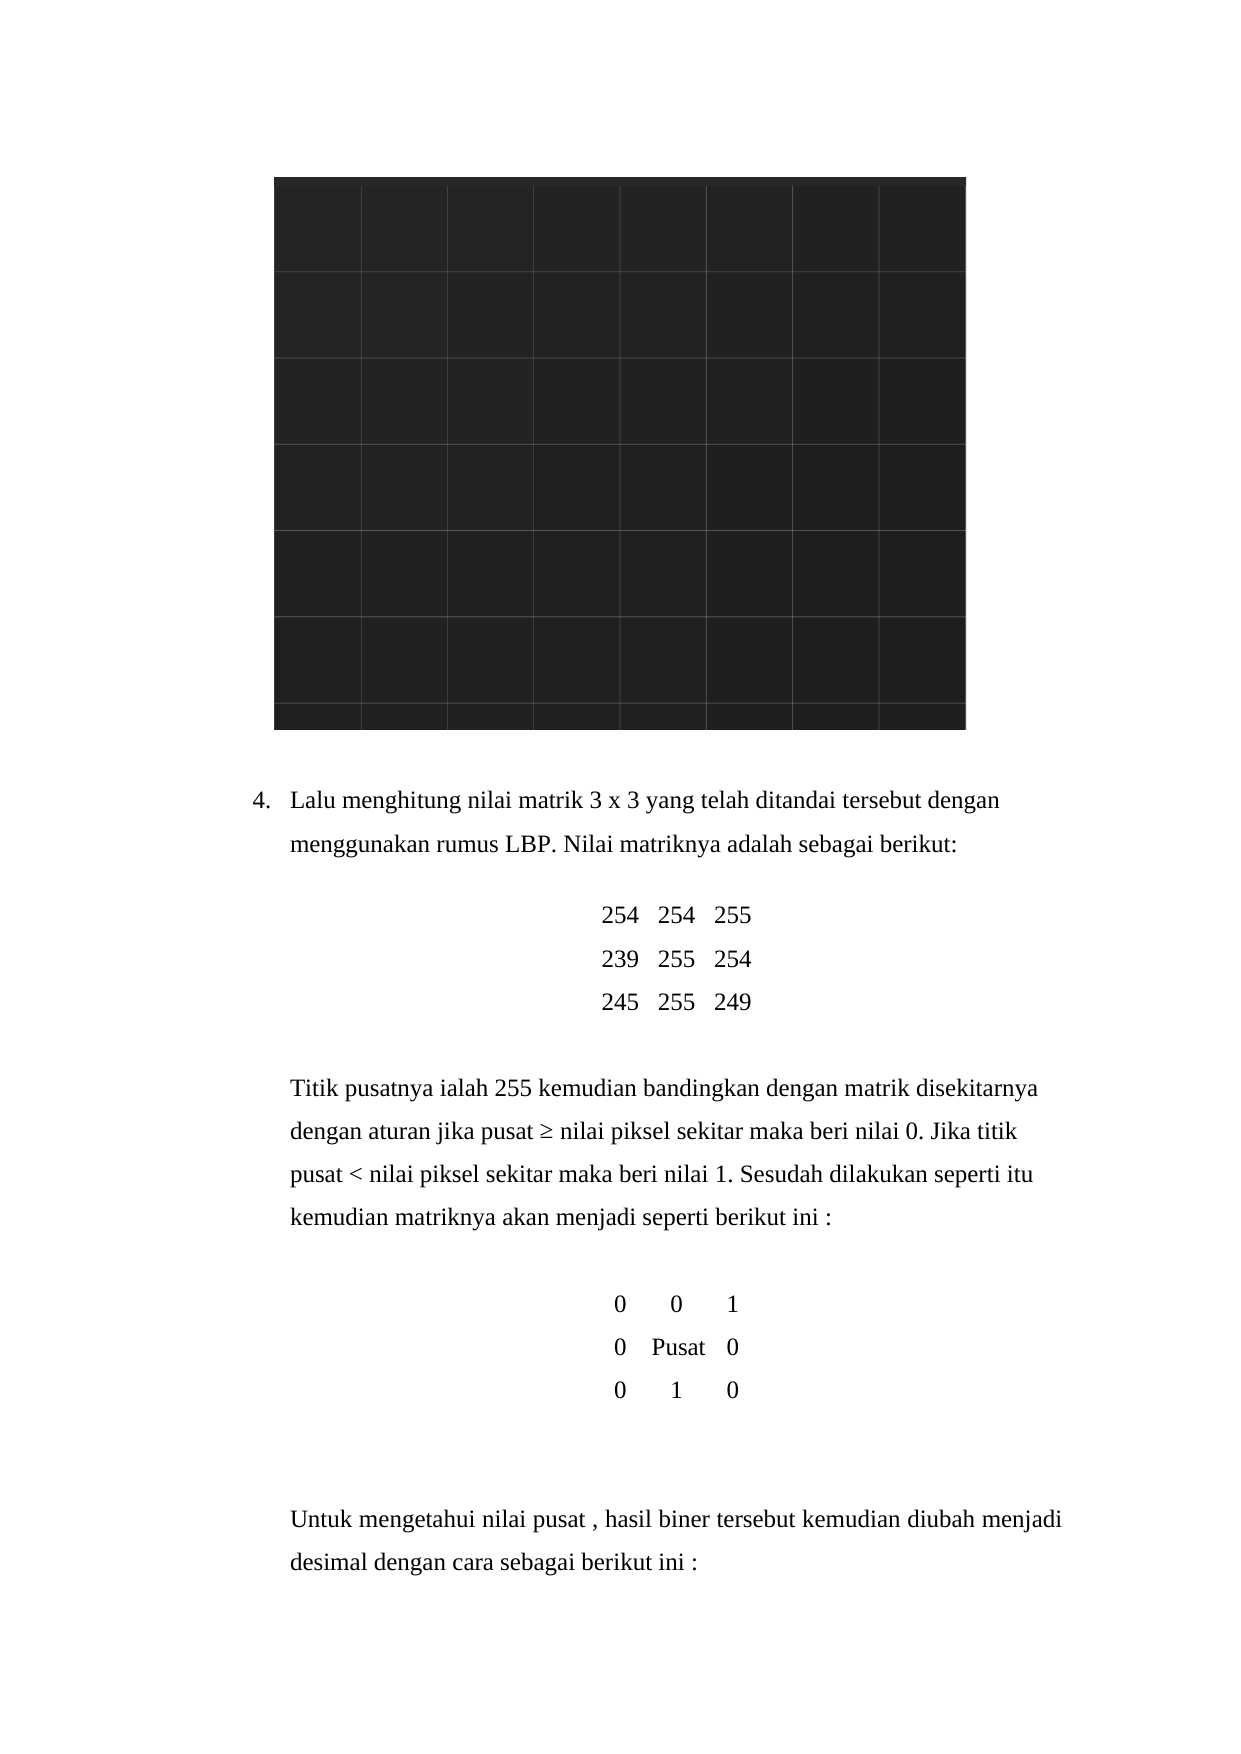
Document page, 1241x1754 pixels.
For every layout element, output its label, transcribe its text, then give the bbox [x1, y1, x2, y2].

list 0 0 1 [290, 1289, 1063, 1317]
list Titik pusatnya ialah 255 kemudian bandingkan dengan matrik disekitarnya dengan aturan jika pusat nilai piksel sekitar maka beri nilai 0. Jika titik pusat < nilai piksel sekitar maka beri nilai 1. Sesudah dilakukan seperti itu kemudian matriknya akan menjadi seperti berikut ini : [290, 1073, 1063, 1231]
list 245 255 249 [290, 987, 1063, 1016]
list 0 1 0 [290, 1375, 1063, 1404]
list 239 255 254 [290, 944, 1063, 972]
list 0 Pusat 0 [290, 1332, 1063, 1361]
list 254 254 255 [290, 901, 1063, 929]
list Lalu menghitung nilai matrik 3 x 3 yang telah ditandai tersebut dengan menggunakan rumus LBP. Nilai matriknya adalah sebagai berikut: [252, 786, 1063, 857]
picture [274, 177, 967, 730]
list Untuk mengetahui nilai pusat , hasil biner tersebut kemudian diubah menjadi desimal dengan cara sebagai berikut ini : [290, 1504, 1063, 1576]
